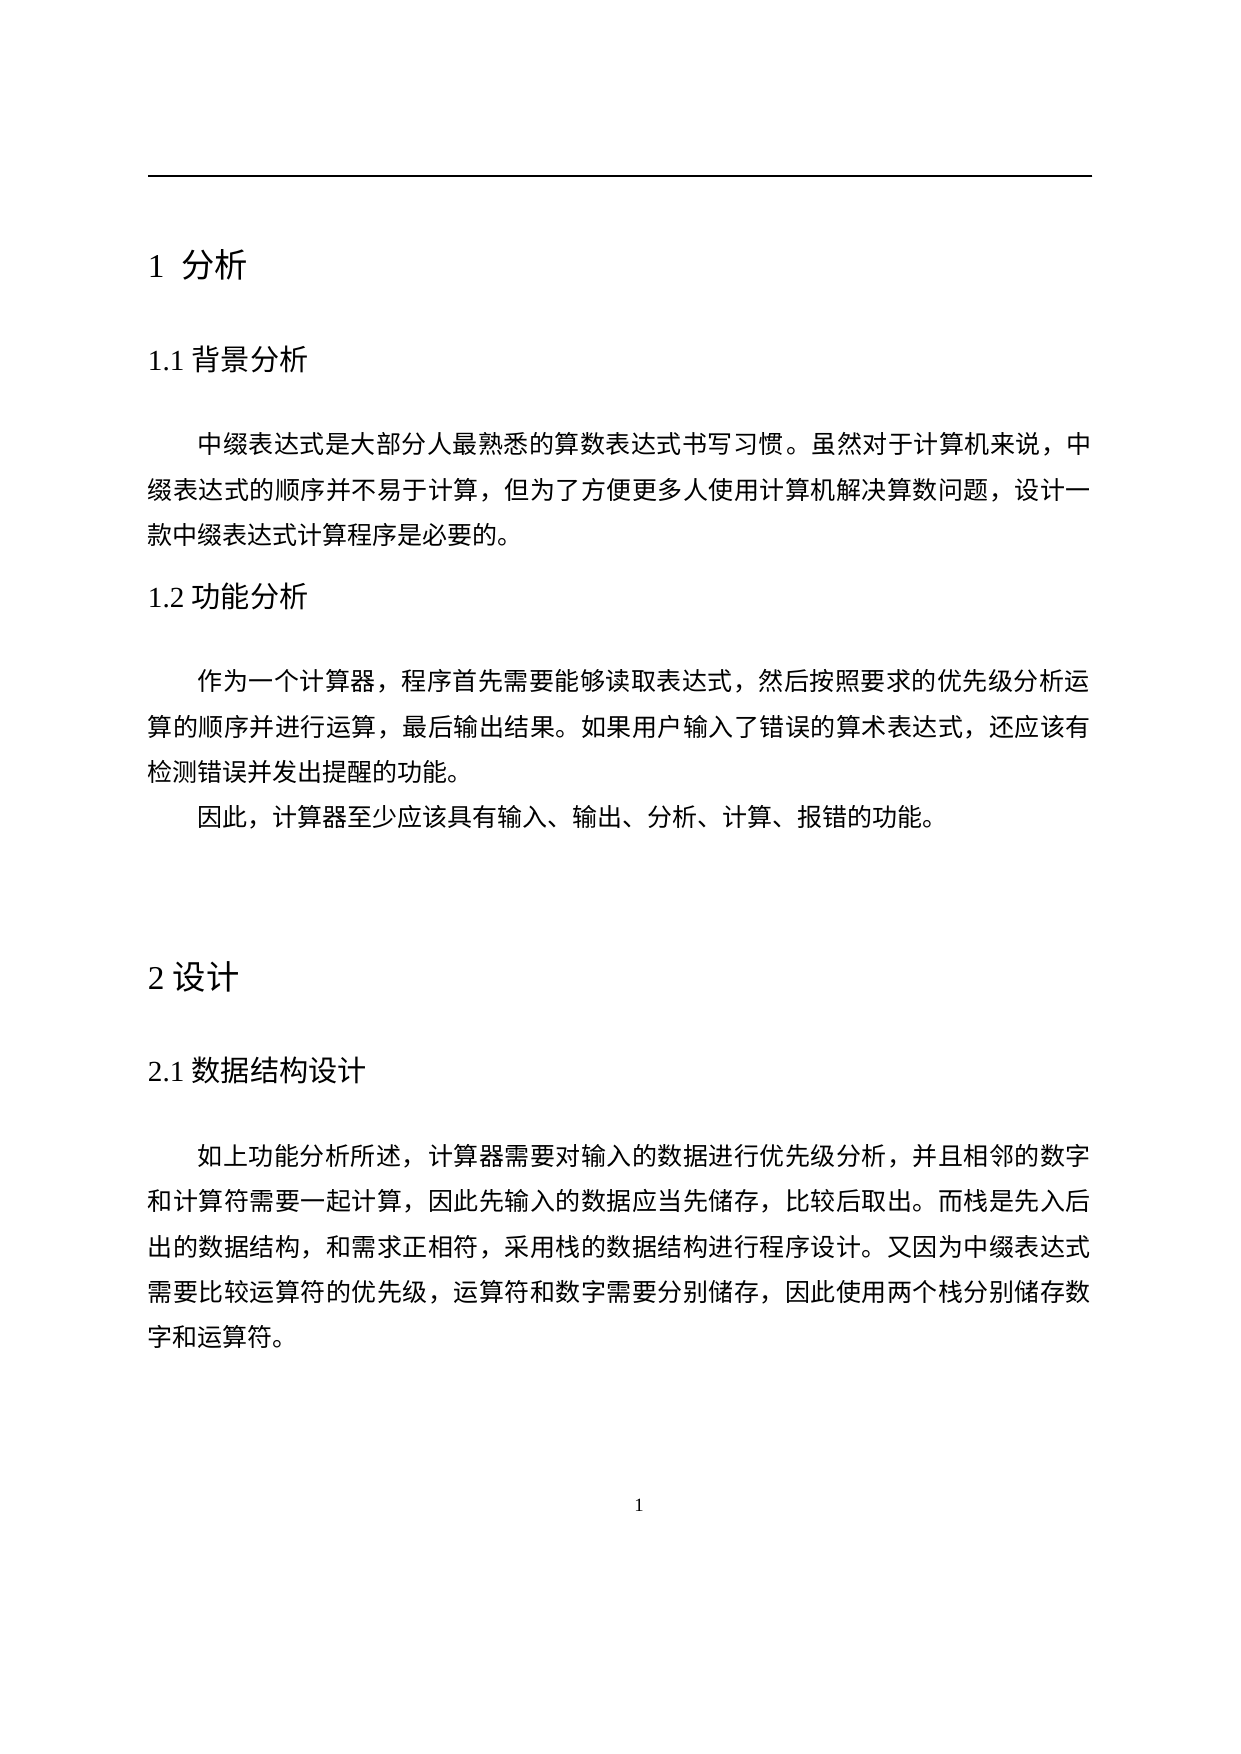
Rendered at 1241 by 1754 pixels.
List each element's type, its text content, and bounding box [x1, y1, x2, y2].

text 因此，计算器至少应该具有输入、输出、分析、计算、报错的功能。 [148, 798, 1092, 834]
text 作为一个计算器，程序首先需要能够读取表达式，然后按照要求的优先级分析运算的顺序并进行运算，最后输出结果。如果用户输入了错误的算术表达式，还应该有检测错误并发出提醒的功能。 [148, 662, 1092, 788]
subtitle 1.2 功能分析 [148, 573, 1092, 616]
text 中缀表达式是大部分人最熟悉的算数表达式书写习惯。虽然对于计算机来说，中缀表达式的顺序并不易于计算，但为了方便更多人使用计算机解决算数问题，设计一款中缀表达式计算程序是必要的。 [148, 425, 1092, 552]
subtitle 2 设计 [148, 951, 1092, 999]
subtitle 2.1 数据结构设计 [148, 1048, 1092, 1090]
subtitle 1 分析 [148, 239, 1092, 287]
subtitle 1.1 背景分析 [148, 336, 1092, 379]
text 如上功能分析所述，计算器需要对输入的数据进行优先级分析，并且相邻的数字和计算符需要一起计算，因此先输入的数据应当先储存，比较后取出。而栈是先入后出的数据结构，和需求正相符，采用栈的数据结构进行程序设计。又因为中缀表达式需要比较运算符的优先级，运算符和数字需要分别储存，因此使用两个栈分别储存数字和运算符。 [148, 1136, 1092, 1354]
